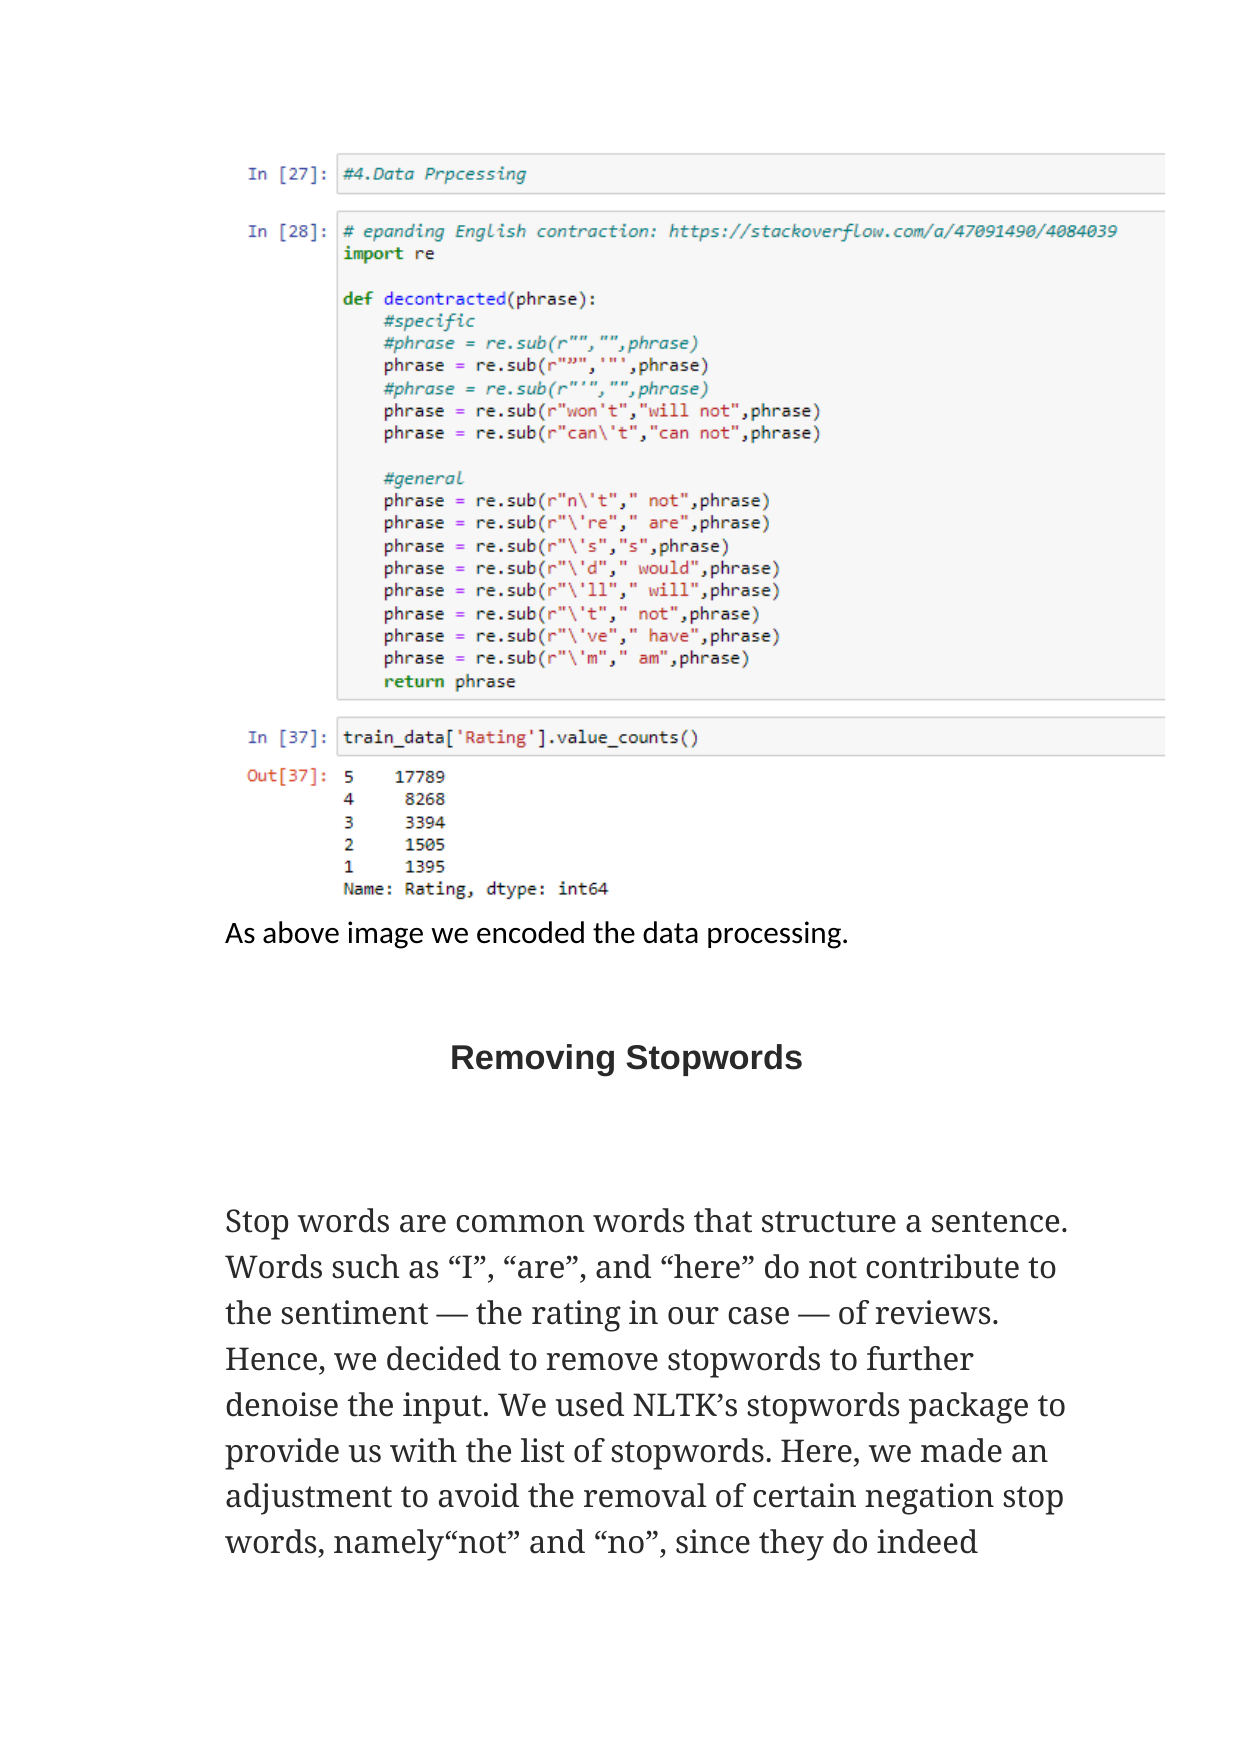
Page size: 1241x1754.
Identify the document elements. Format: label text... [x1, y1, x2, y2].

subtitle Removing Stopwords [450, 1033, 1090, 1077]
list As above image we encoded the data processing. [225, 913, 1090, 951]
picture [225, 150, 1166, 911]
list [225, 1199, 1090, 1563]
